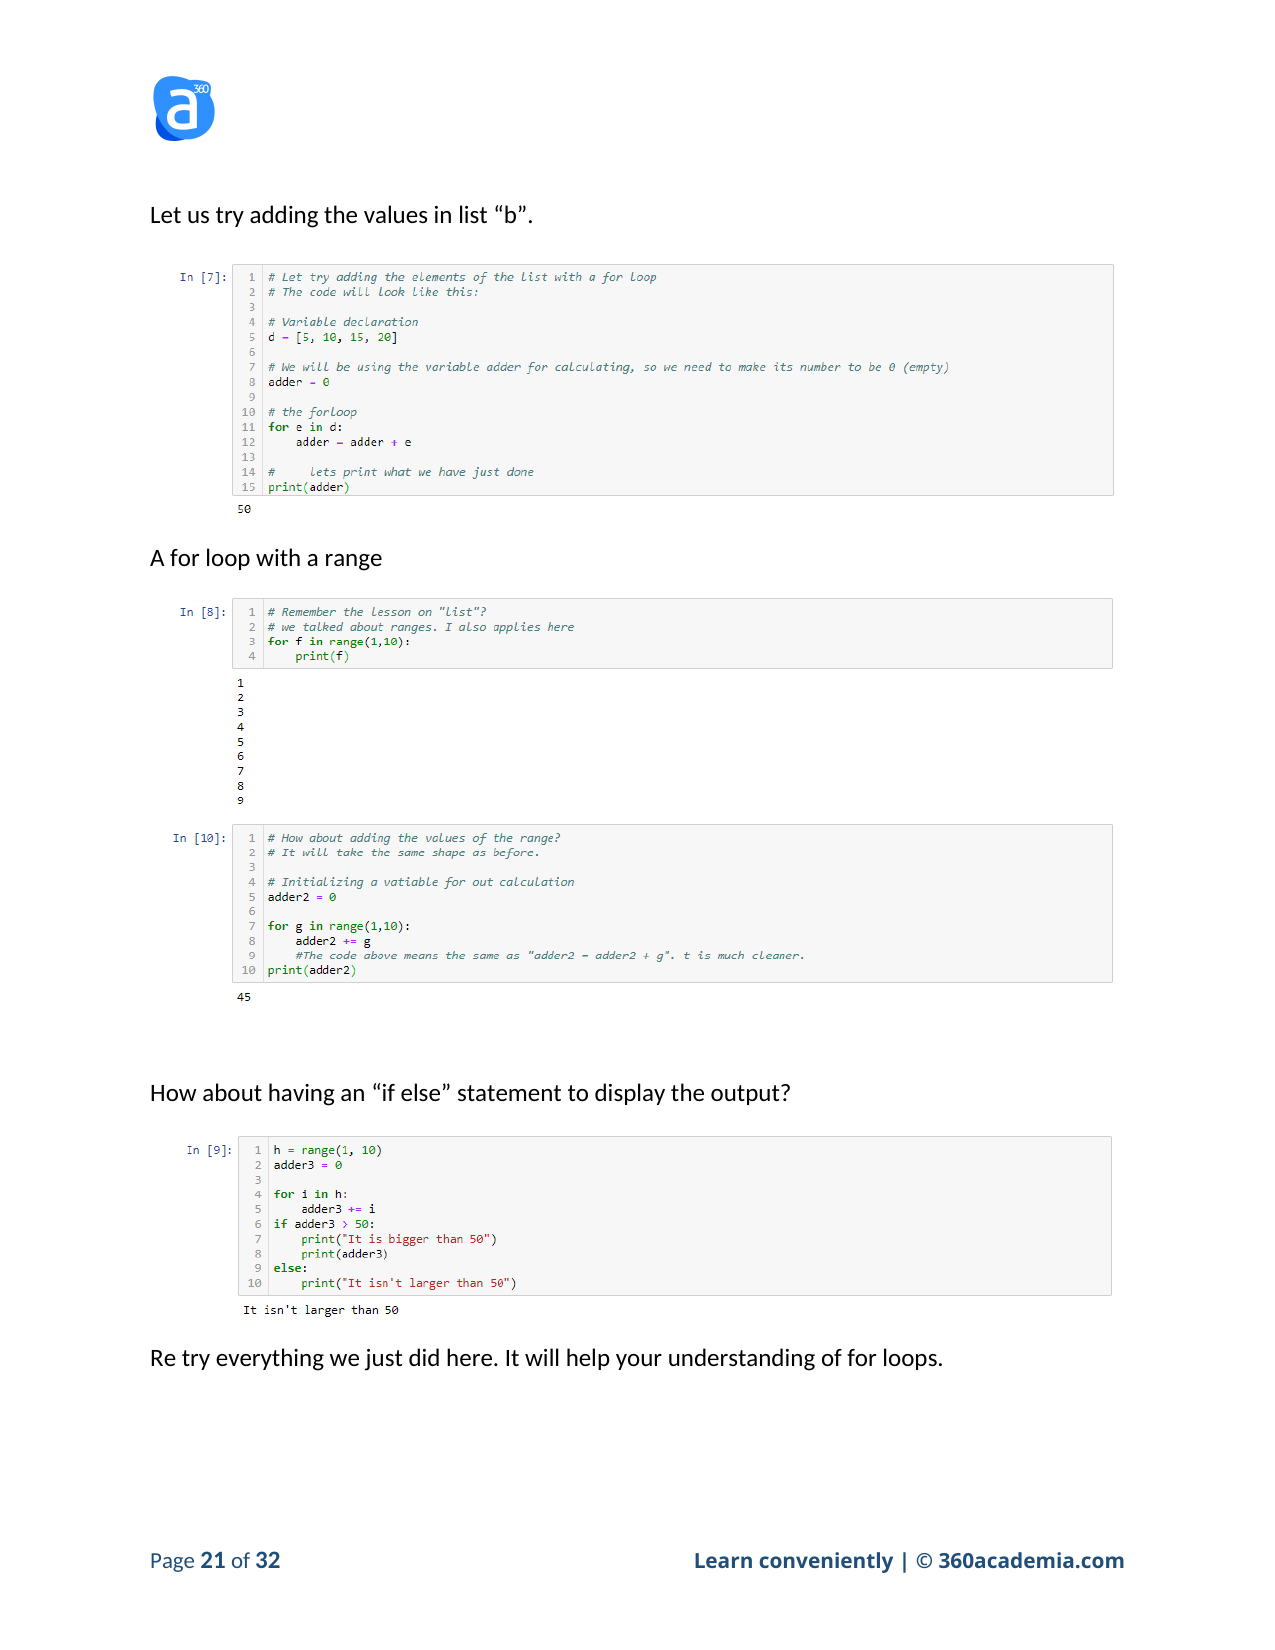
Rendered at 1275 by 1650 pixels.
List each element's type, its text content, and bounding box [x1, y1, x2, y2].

text Let us try adding the values in list “b”. [150, 199, 1125, 230]
text A for loop with a range [150, 542, 1125, 573]
text Re try everything we just did here. It will help your understanding of for loops. [150, 1342, 1125, 1372]
picture [150, 75, 218, 143]
picture [150, 591, 1126, 1009]
picture [150, 249, 1126, 524]
picture [150, 1126, 1126, 1323]
text How about having an “if else” statement to display the output? [150, 1077, 1125, 1107]
